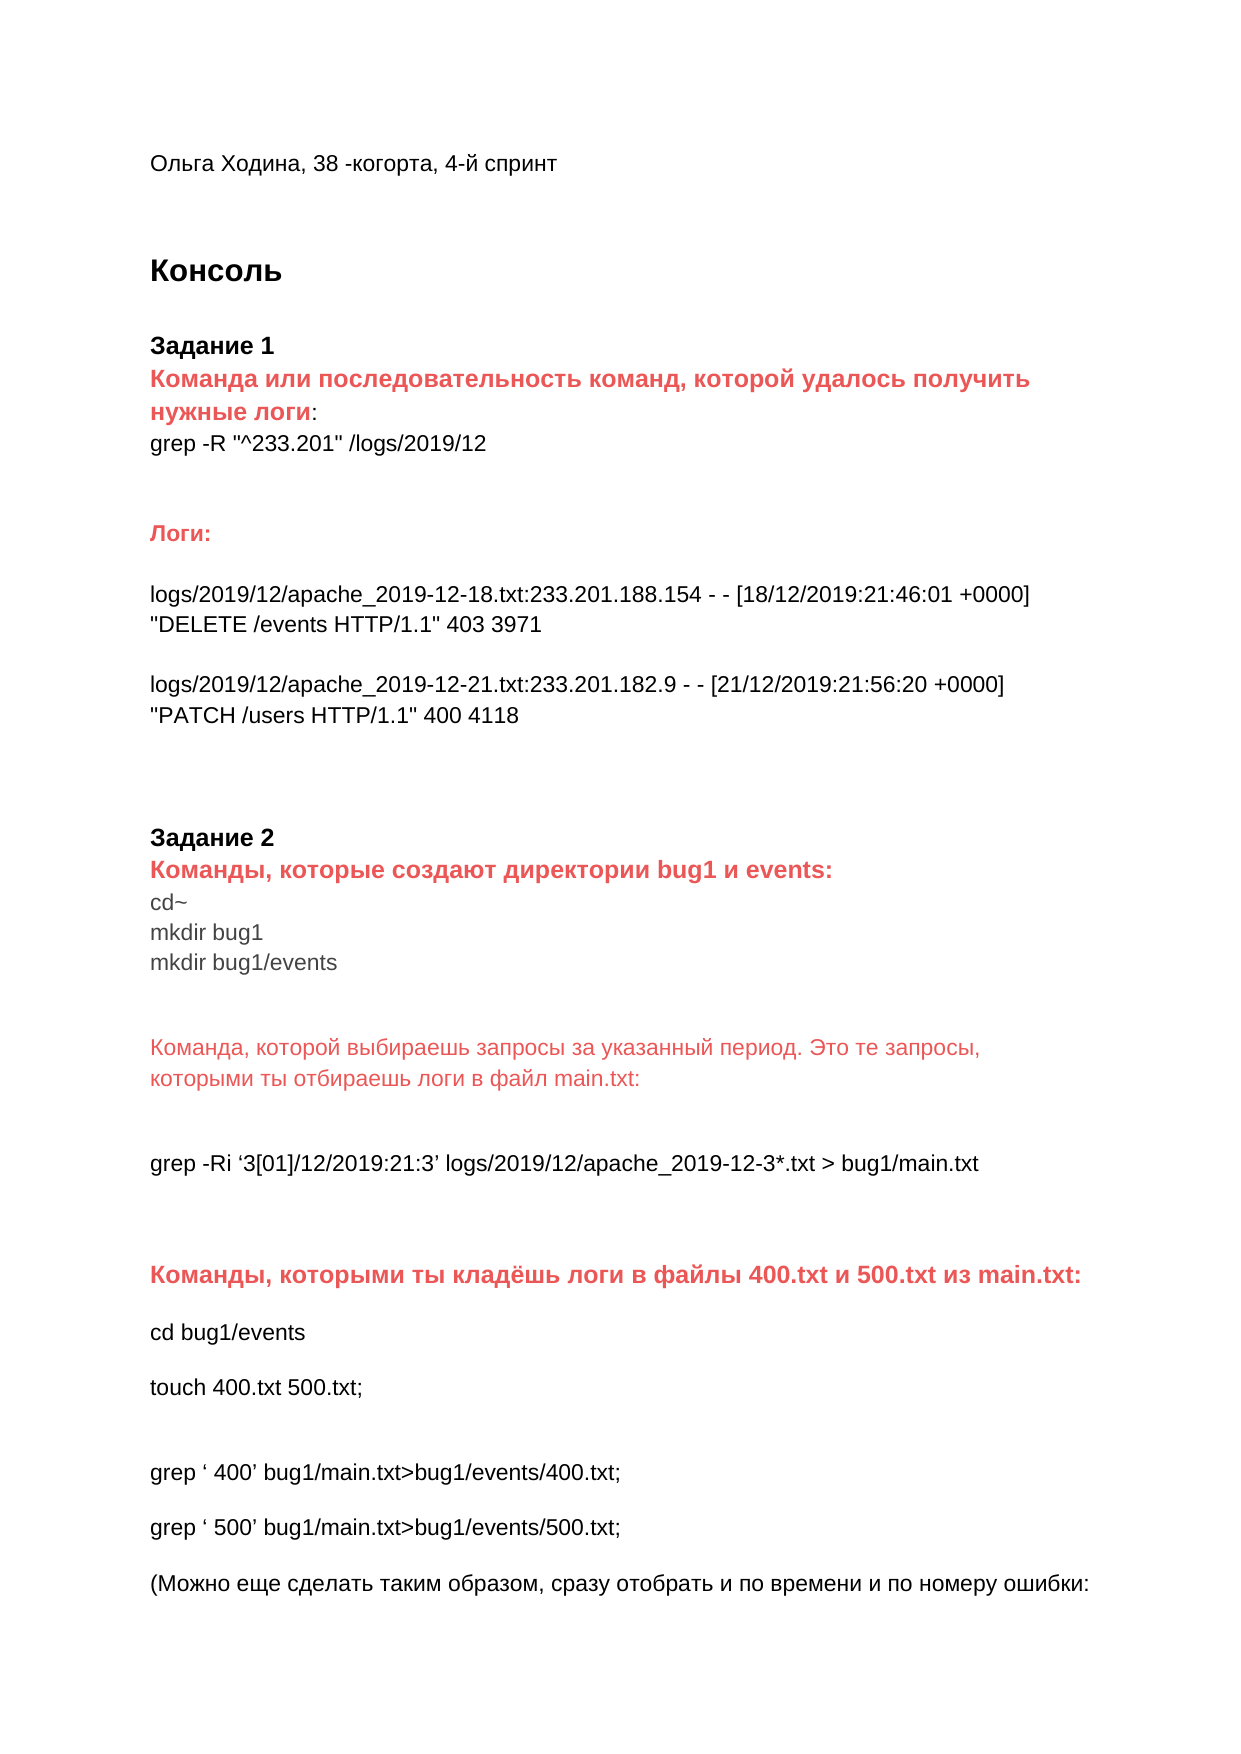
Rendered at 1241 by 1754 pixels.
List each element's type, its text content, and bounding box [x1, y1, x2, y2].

text Ольга Ходина, 38 -когорта, 4-й спринт [150, 150, 1090, 176]
text cd~ [150, 888, 1090, 915]
subtitle Консоль [150, 252, 1090, 288]
text Команды, которыми ты кладёшь логи в файлы 400.txt и 500.txt из main.txt: [150, 1260, 1090, 1289]
text mkdir bug1/events [150, 949, 1090, 975]
text touch 400.txt 500.txt; [150, 1374, 1090, 1400]
text Команда, которой выбираешь запросы за указанный период. Это те запросы, которыми ты отбираешь логи в файл main.txt: [150, 1034, 1090, 1091]
text logs/2019/12/apache_2019-12-18.txt:233.201.188.154 - - [18/12/2019:21:46:01 +0000] "DELETE /events HTTP/1.1" 403 3971 [150, 581, 1090, 637]
text Логи: [150, 520, 1090, 547]
text grep ‘ 400’ bug1/main.txt>bug1/events/400.txt; [150, 1429, 1090, 1485]
subtitle Задание 2 [150, 822, 1090, 851]
text (Можно еще сделать таким образом, сразу отобрать и по времени и по номеру ошибки: [150, 1569, 1090, 1596]
text grep ‘ 500’ bug1/main.txt>bug1/events/500.txt; [150, 1514, 1090, 1541]
text Команда или последовательность команд, которой удалось получить нужные логи: [150, 364, 1090, 426]
text grep -R "^233.201" /logs/2019/12 [150, 430, 1090, 456]
text grep -Ri ‘3[01]/12/2019:21:3’ logs/2019/12/apache_2019-12-3*.txt > bug1/main.txt [150, 1120, 1090, 1176]
text logs/2019/12/apache_2019-12-21.txt:233.201.182.9 - - [21/12/2019:21:56:20 +0000] "PATCH /users HTTP/1.1" 400 4118 [150, 671, 1090, 728]
subtitle Задание 1 [150, 331, 1090, 359]
text Команды, которые создают директории bug1 и events: [150, 856, 1090, 884]
text mkdir bug1 [150, 919, 1090, 945]
text cd bug1/events [150, 1318, 1090, 1345]
